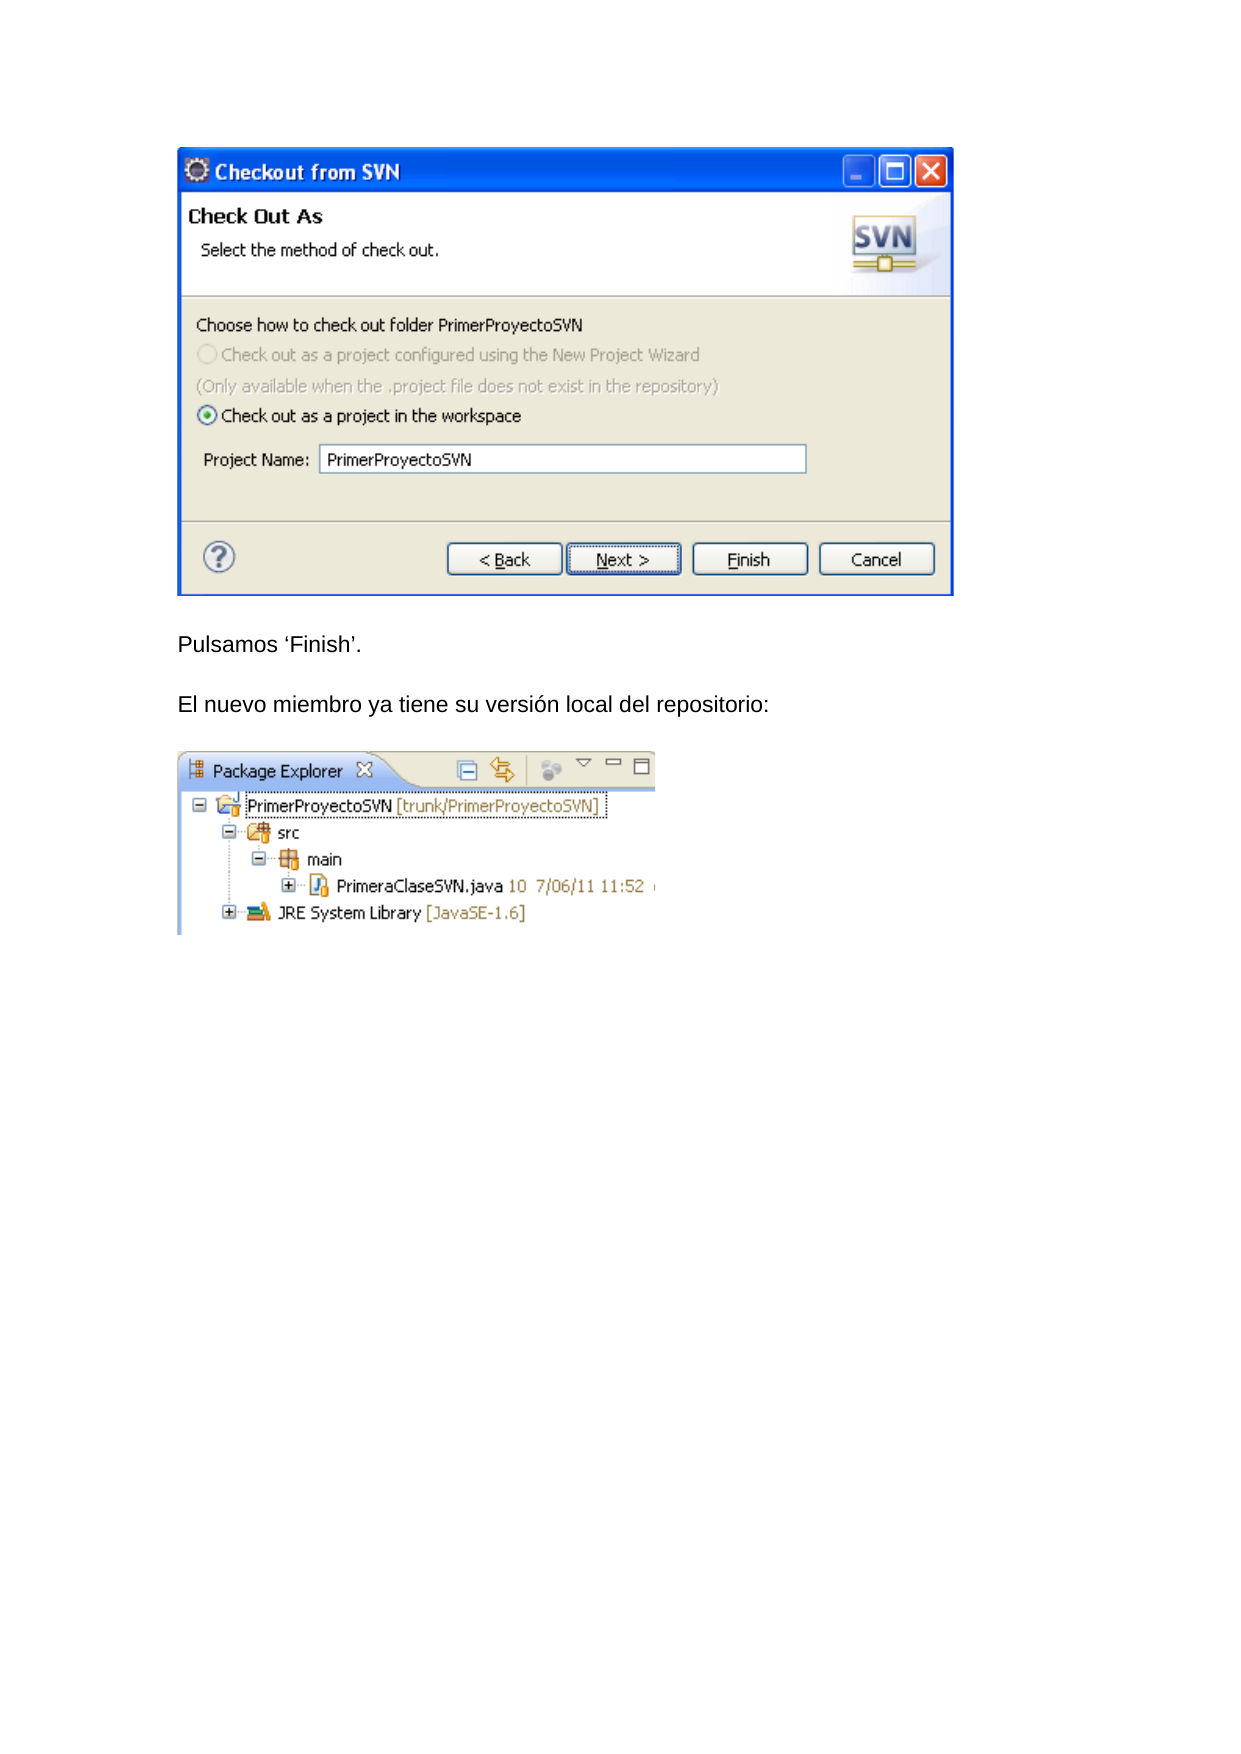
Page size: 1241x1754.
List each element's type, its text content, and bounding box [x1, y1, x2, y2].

text El nuevo miembro ya tiene su versión local del repositorio: [177, 691, 1063, 717]
text Pulsamos ‘Finish’. [177, 631, 1063, 657]
picture [177, 147, 954, 596]
picture [177, 751, 656, 935]
